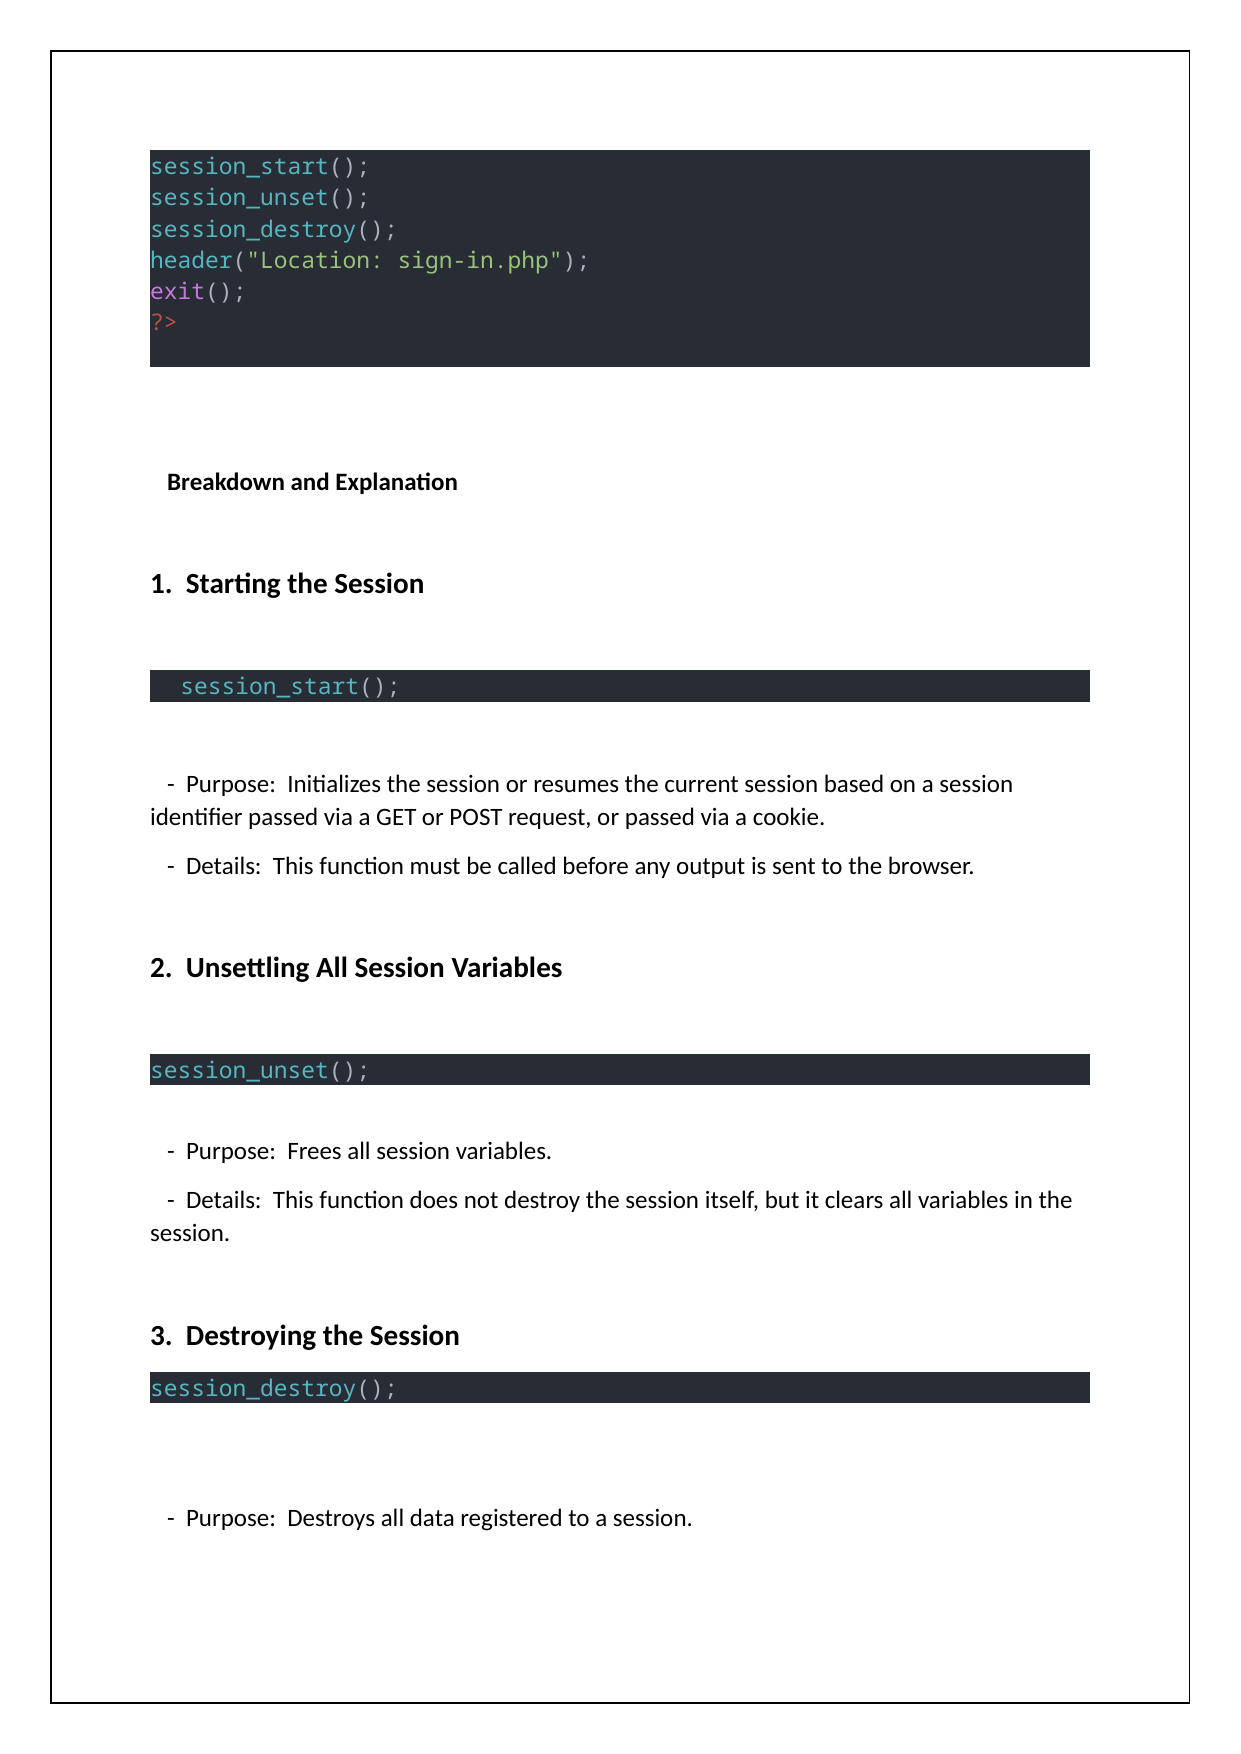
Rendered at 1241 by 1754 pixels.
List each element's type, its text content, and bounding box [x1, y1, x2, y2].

text session_start(); [150, 150, 1090, 181]
text Breakdown and Explanation [150, 466, 1090, 497]
text ?> [150, 306, 1090, 337]
text session_destroy(); [150, 212, 1090, 244]
text - Purpose: Initializes the session or resumes the current session based on a session identifier passed via a GET or POST request, or passed via a cookie. [150, 768, 1090, 831]
text 1. Starting the Session [150, 566, 1090, 601]
text exit(); [150, 275, 1090, 306]
text - Purpose: Destroys all data registered to a session. [150, 1502, 1090, 1533]
text 3. Destroying the Session [150, 1317, 1090, 1352]
text session_unset(); [150, 1054, 1090, 1085]
text - Details: This function must be called before any output is sent to the browser. [150, 850, 1090, 881]
text header("Location: sign-in.php"); [150, 244, 1090, 275]
text 2. Unsettling All Session Variables [150, 949, 1090, 985]
text session_start(); [150, 670, 1090, 702]
text session_destroy(); [150, 1372, 1090, 1403]
text - Purpose: Frees all session variables. [150, 1135, 1090, 1166]
text - Details: This function does not destroy the session itself, but it clears all variables in the session. [150, 1184, 1090, 1248]
text session_unset(); [150, 181, 1090, 212]
